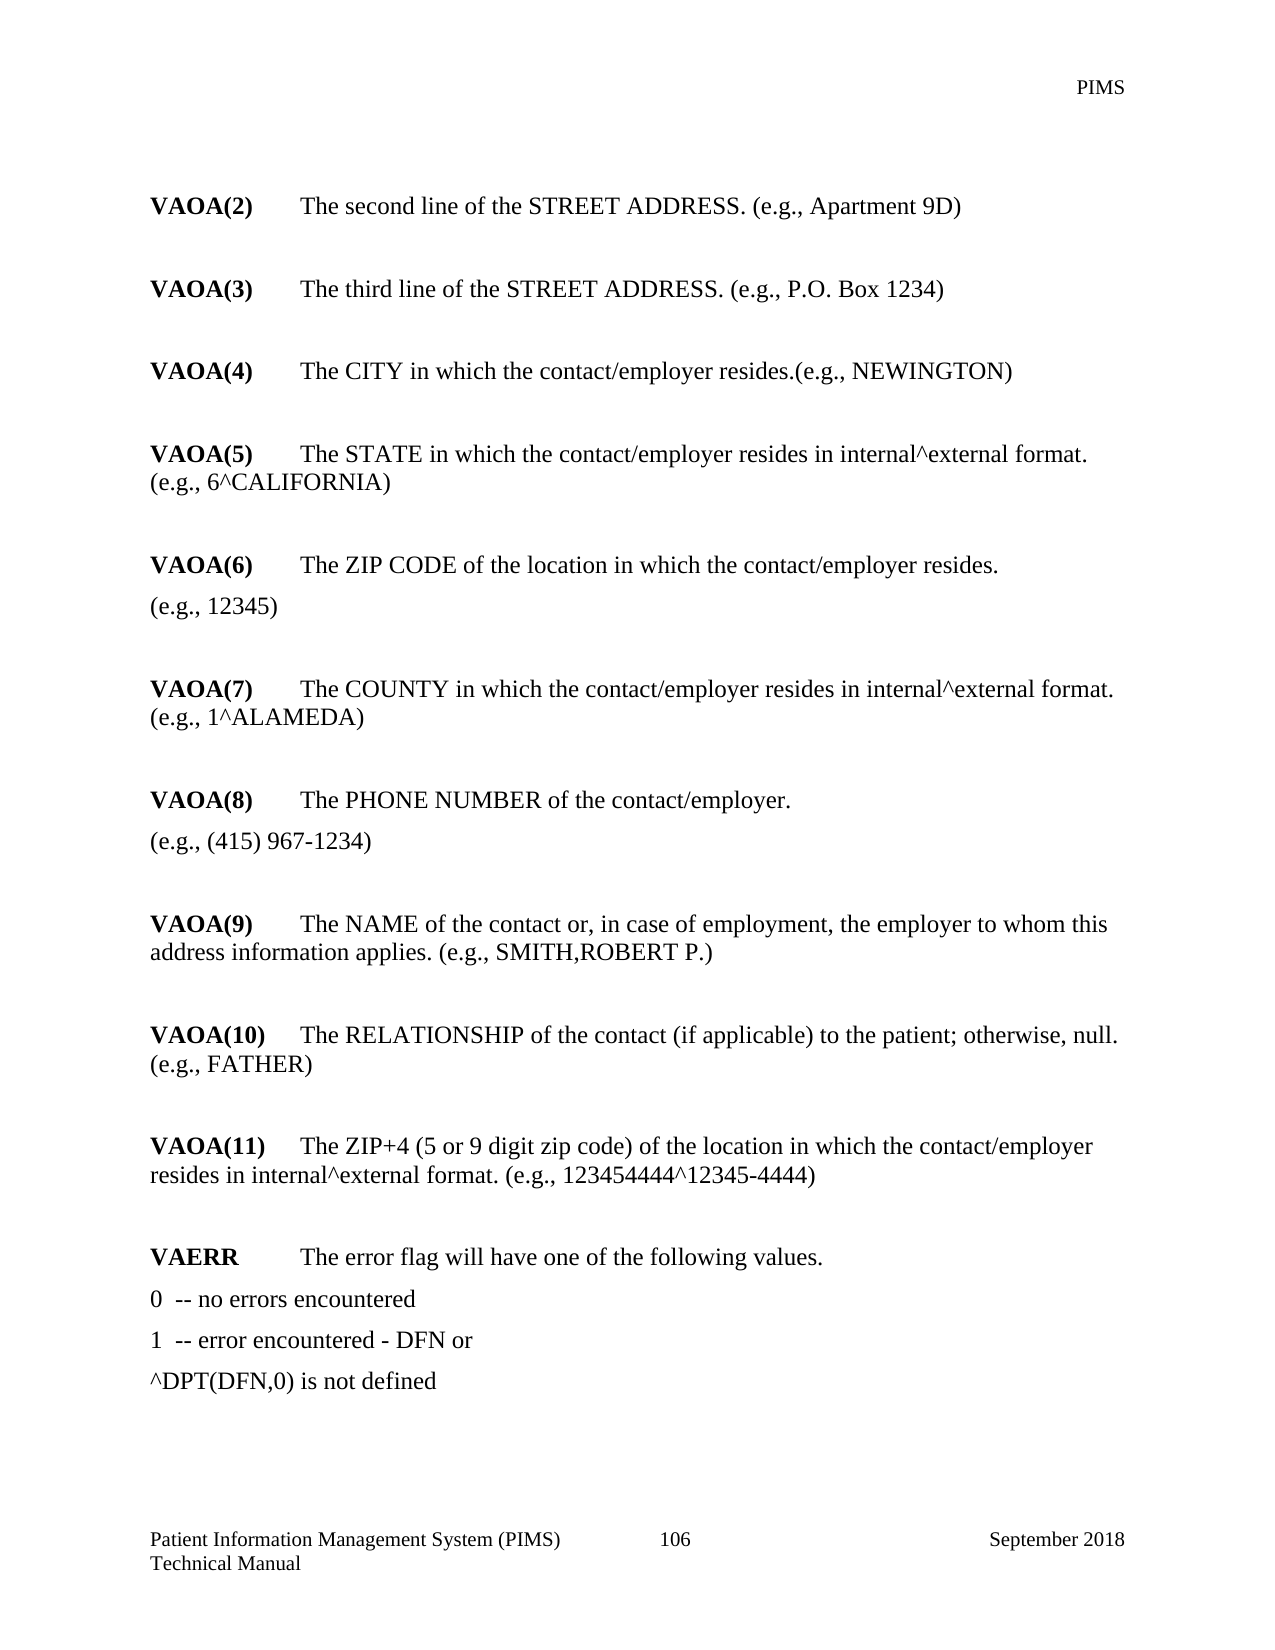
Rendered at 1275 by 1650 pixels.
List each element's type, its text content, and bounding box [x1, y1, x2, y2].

text VAOA(4) The CITY in which the contact/employer resides.(e.g., NEWINGTON) [150, 356, 1125, 385]
text VAOA(6) The ZIP CODE of the location in which the contact/employer resides. [150, 550, 1125, 579]
text ^DPT(DFN,0) is not defined [150, 1366, 1125, 1395]
text 0 -- no errors encountered [150, 1284, 1125, 1312]
text 1 -- error encountered - DFN or [150, 1325, 1125, 1354]
text VAERR The error flag will have one of the following values. [150, 1242, 1125, 1271]
text VAOA(8) The PHONE NUMBER of the contact/employer. [150, 785, 1125, 814]
text VAOA(3) The third line of the STREET ADDRESS. (e.g., P.O. Box 1234) [150, 274, 1125, 302]
text VAOA(11) The ZIP+4 (5 or 9 digit zip code) of the location in which the contact/employer resides in internal^external format. (e.g., 123454444^12345-4444) [150, 1131, 1125, 1189]
text VAOA(5) The STATE in which the contact/employer resides in internal^external format. (e.g., 6^CALIFORNIA) [150, 439, 1125, 496]
text VAOA(2) The second line of the STREET ADDRESS. (e.g., Apartment 9D) [150, 191, 1125, 220]
text VAOA(7) The COUNTY in which the contact/employer resides in internal^external format. (e.g., 1^ALAMEDA) [150, 674, 1125, 731]
text VAOA(9) The NAME of the contact or, in case of employment, the employer to whom this address information applies. (e.g., SMITH,ROBERT P.) [150, 909, 1125, 966]
text VAOA(10) The RELATIONSHIP of the contact (if applicable) to the patient; otherwise, null. (e.g., FATHER) [150, 1020, 1125, 1077]
text (e.g., (415) 967-1234) [150, 826, 1125, 855]
text (e.g., 12345) [150, 591, 1125, 620]
